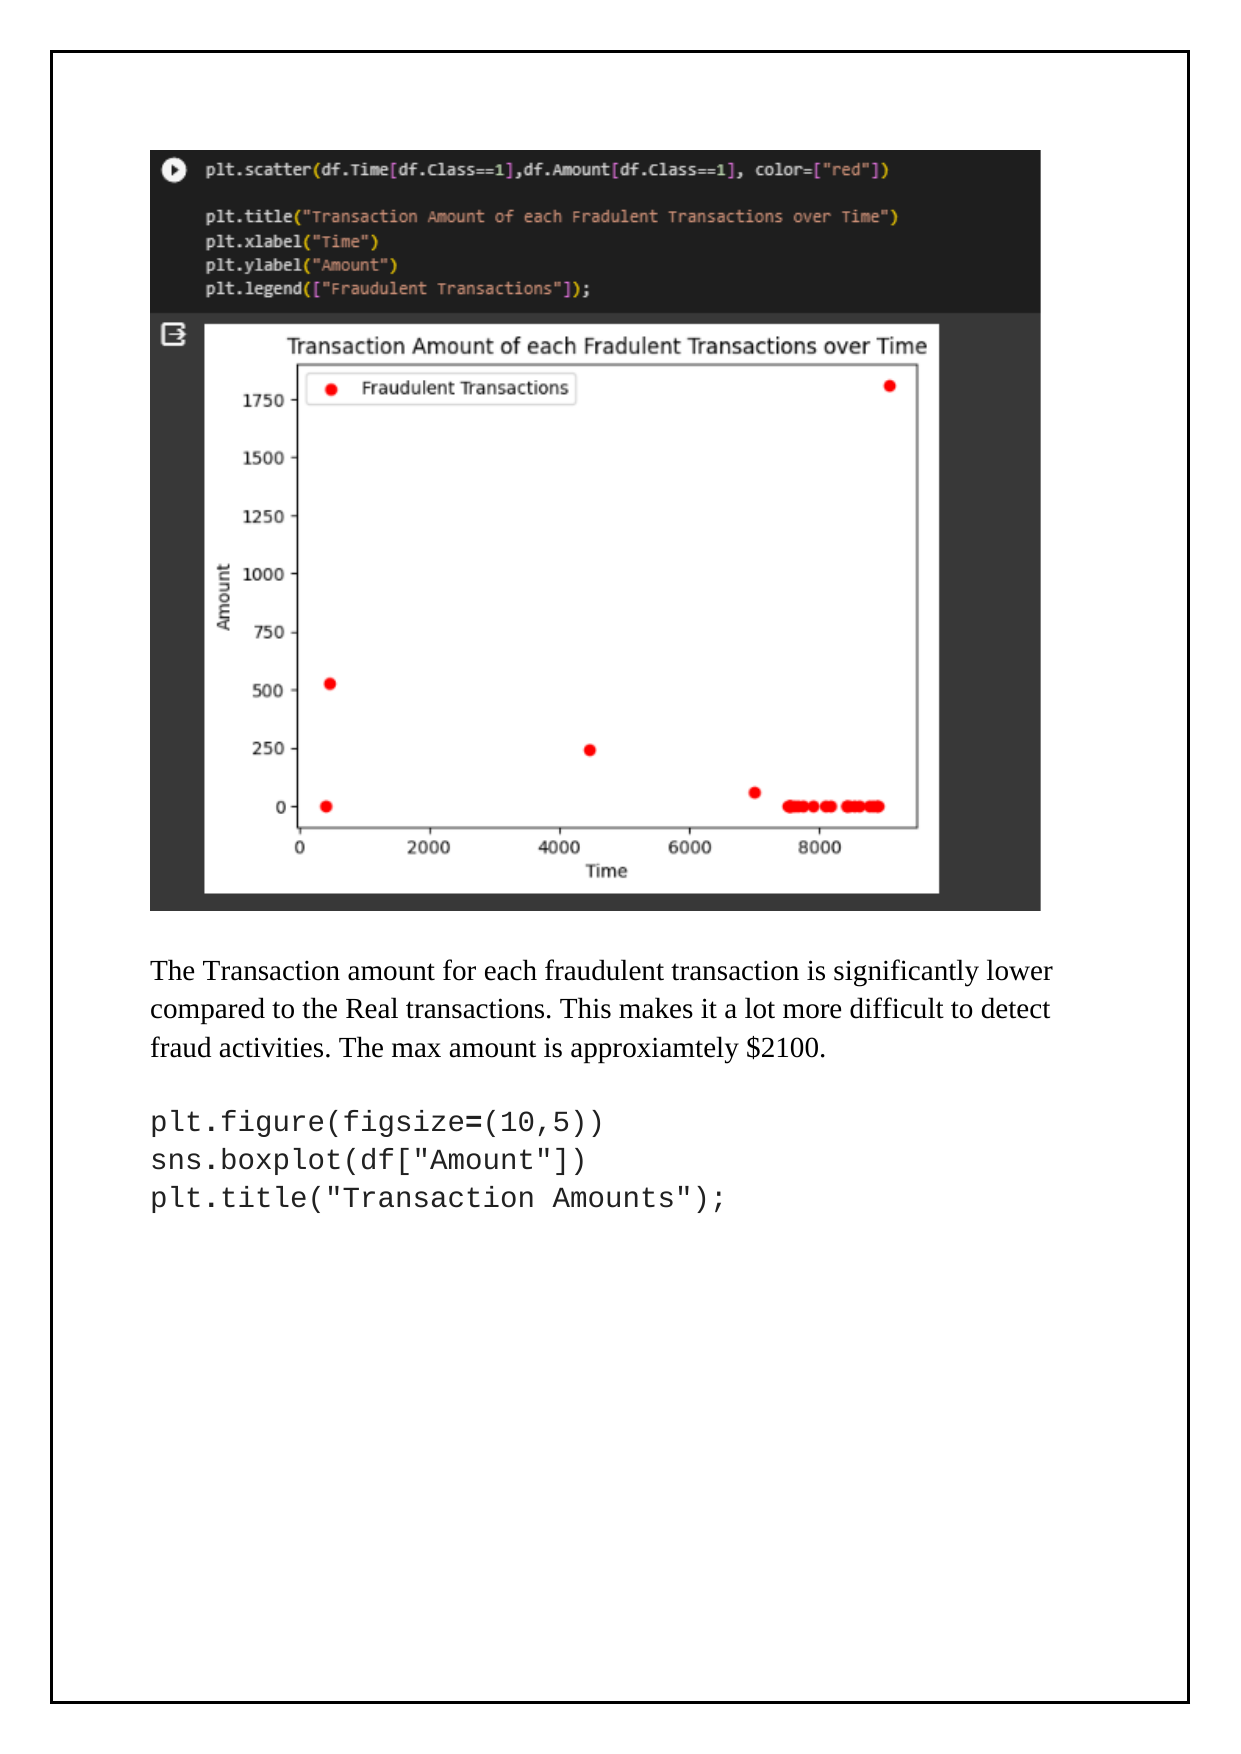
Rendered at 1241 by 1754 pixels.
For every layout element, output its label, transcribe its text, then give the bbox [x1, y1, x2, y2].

text plt.title("Transaction Amounts"); [150, 1183, 1090, 1216]
text plt.figure(figsize=(10,5)) [150, 1107, 1090, 1140]
text sns.boxplot(df["Amount"]) [150, 1145, 1090, 1178]
text The Transaction amount for each fraudulent transaction is significantly lower compared to the Real transactions. This makes it a lot more difficult to detect fraud activities. The max amount is approxiamtely $2100. [150, 953, 1090, 1064]
picture [150, 150, 1041, 911]
